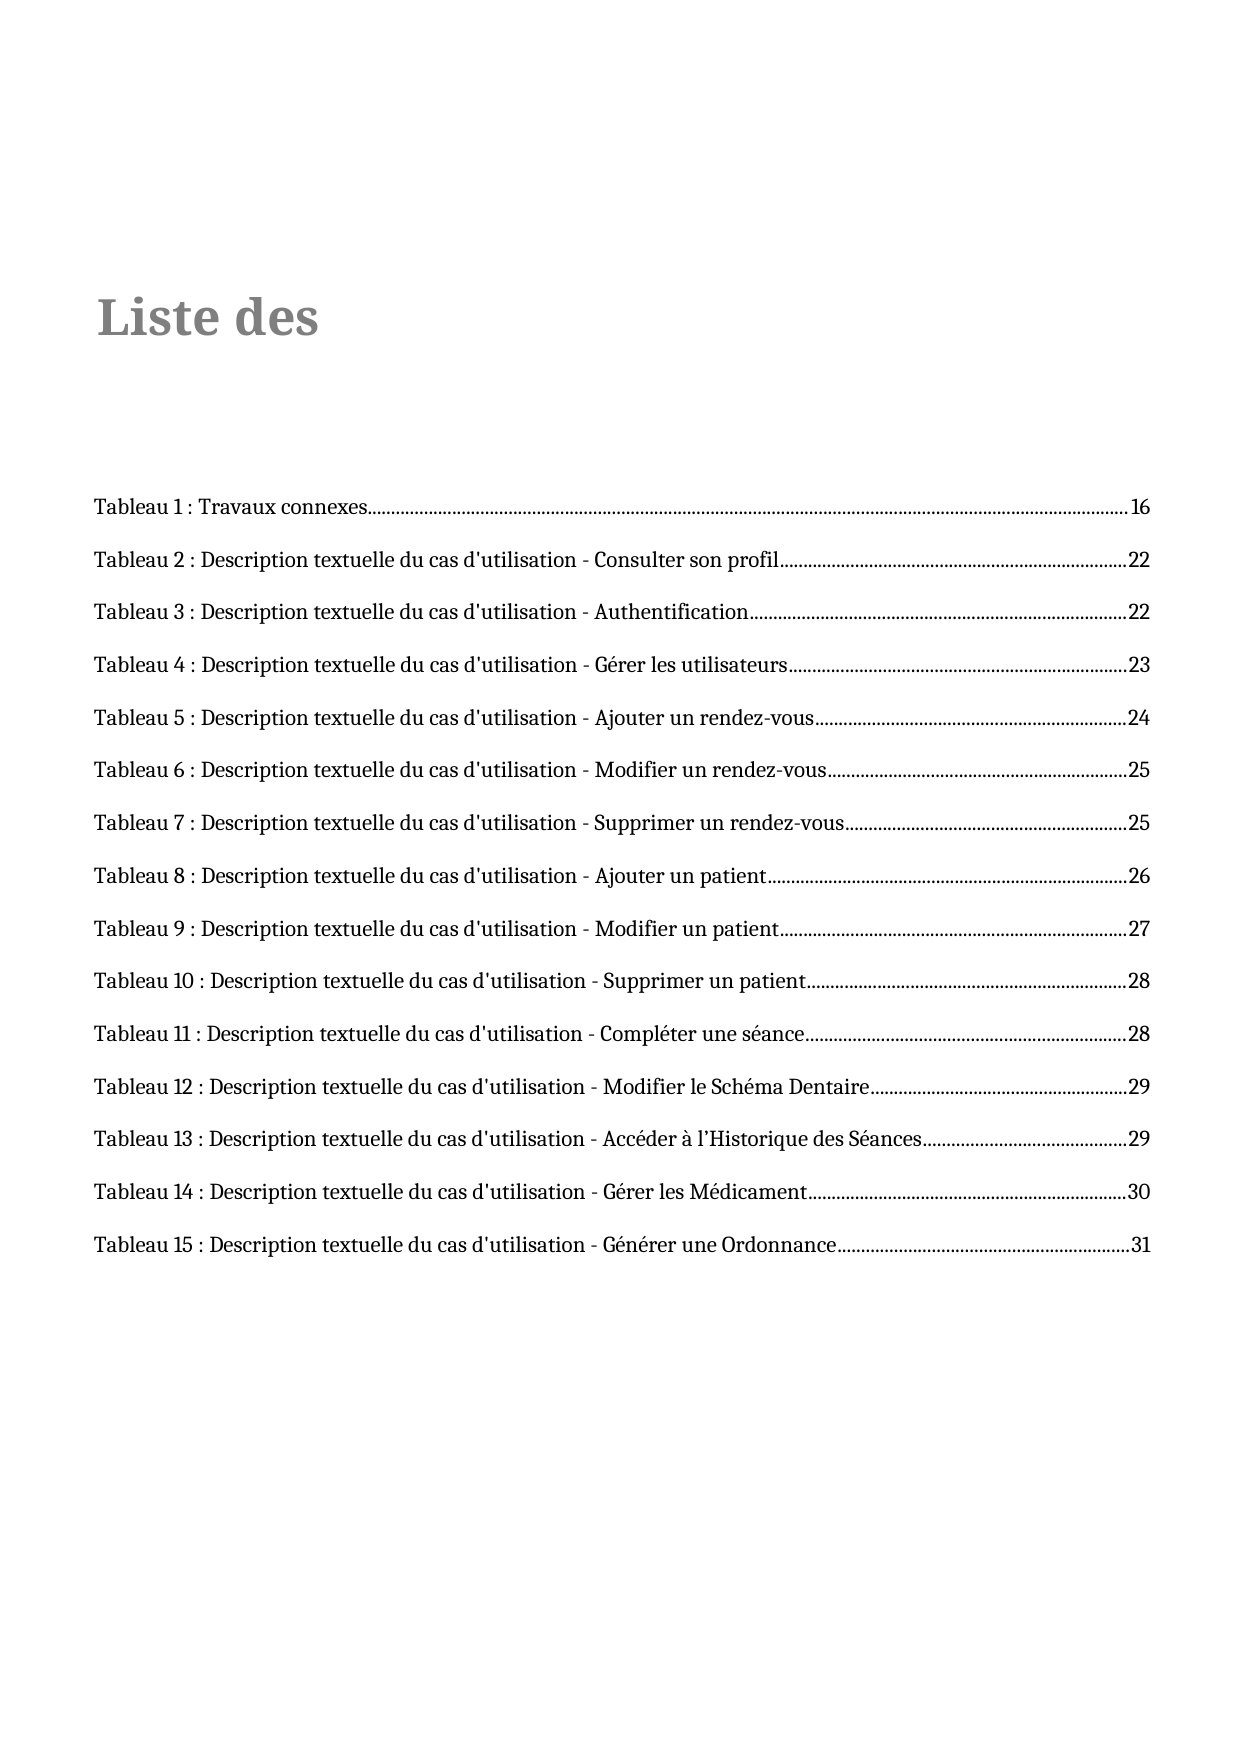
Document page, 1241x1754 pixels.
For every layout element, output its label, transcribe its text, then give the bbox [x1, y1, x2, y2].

text Tableau 1 : Travaux connexes 16 [94, 494, 1151, 520]
text Tableau 15 : Description textuelle du cas d'utilisation - Générer une Ordonnance 31 [94, 1232, 1151, 1258]
text Tableau 4 : Description textuelle du cas d'utilisation - Gérer les utilisateurs 23 [94, 652, 1151, 678]
text Tableau 9 : Description textuelle du cas d'utilisation - Modifier un patient 27 [94, 915, 1151, 942]
text Tableau 11 : Description textuelle du cas d'utilisation - Compléter une séance 28 [94, 1021, 1151, 1047]
text Tableau 2 : Description textuelle du cas d'utilisation - Consulter son profil 22 [94, 546, 1151, 573]
text Tableau 13 : Description textuelle du cas d'utilisation - Accéder à l’Historique des Séances 29 [94, 1126, 1151, 1153]
text Tableau 5 : Description textuelle du cas d'utilisation - Ajouter un rendez-vous 24 [94, 704, 1151, 731]
text Tableau 7 : Description textuelle du cas d'utilisation - Supprimer un rendez-vous 25 [94, 810, 1151, 836]
text Tableau 3 : Description textuelle du cas d'utilisation - Authentification 22 [94, 599, 1151, 626]
text Tableau 14 : Description textuelle du cas d'utilisation - Gérer les Médicament 30 [94, 1179, 1151, 1205]
text Tableau 12 : Description textuelle du cas d'utilisation - Modifier le Schéma Dentaire 29 [94, 1073, 1151, 1100]
text Tableau 10 : Description textuelle du cas d'utilisation - Supprimer un patient 28 [94, 968, 1151, 994]
text Tableau 8 : Description textuelle du cas d'utilisation - Ajouter un patient 26 [94, 863, 1151, 889]
text Tableau 6 : Description textuelle du cas d'utilisation - Modifier un rendez-vous 25 [94, 757, 1151, 784]
